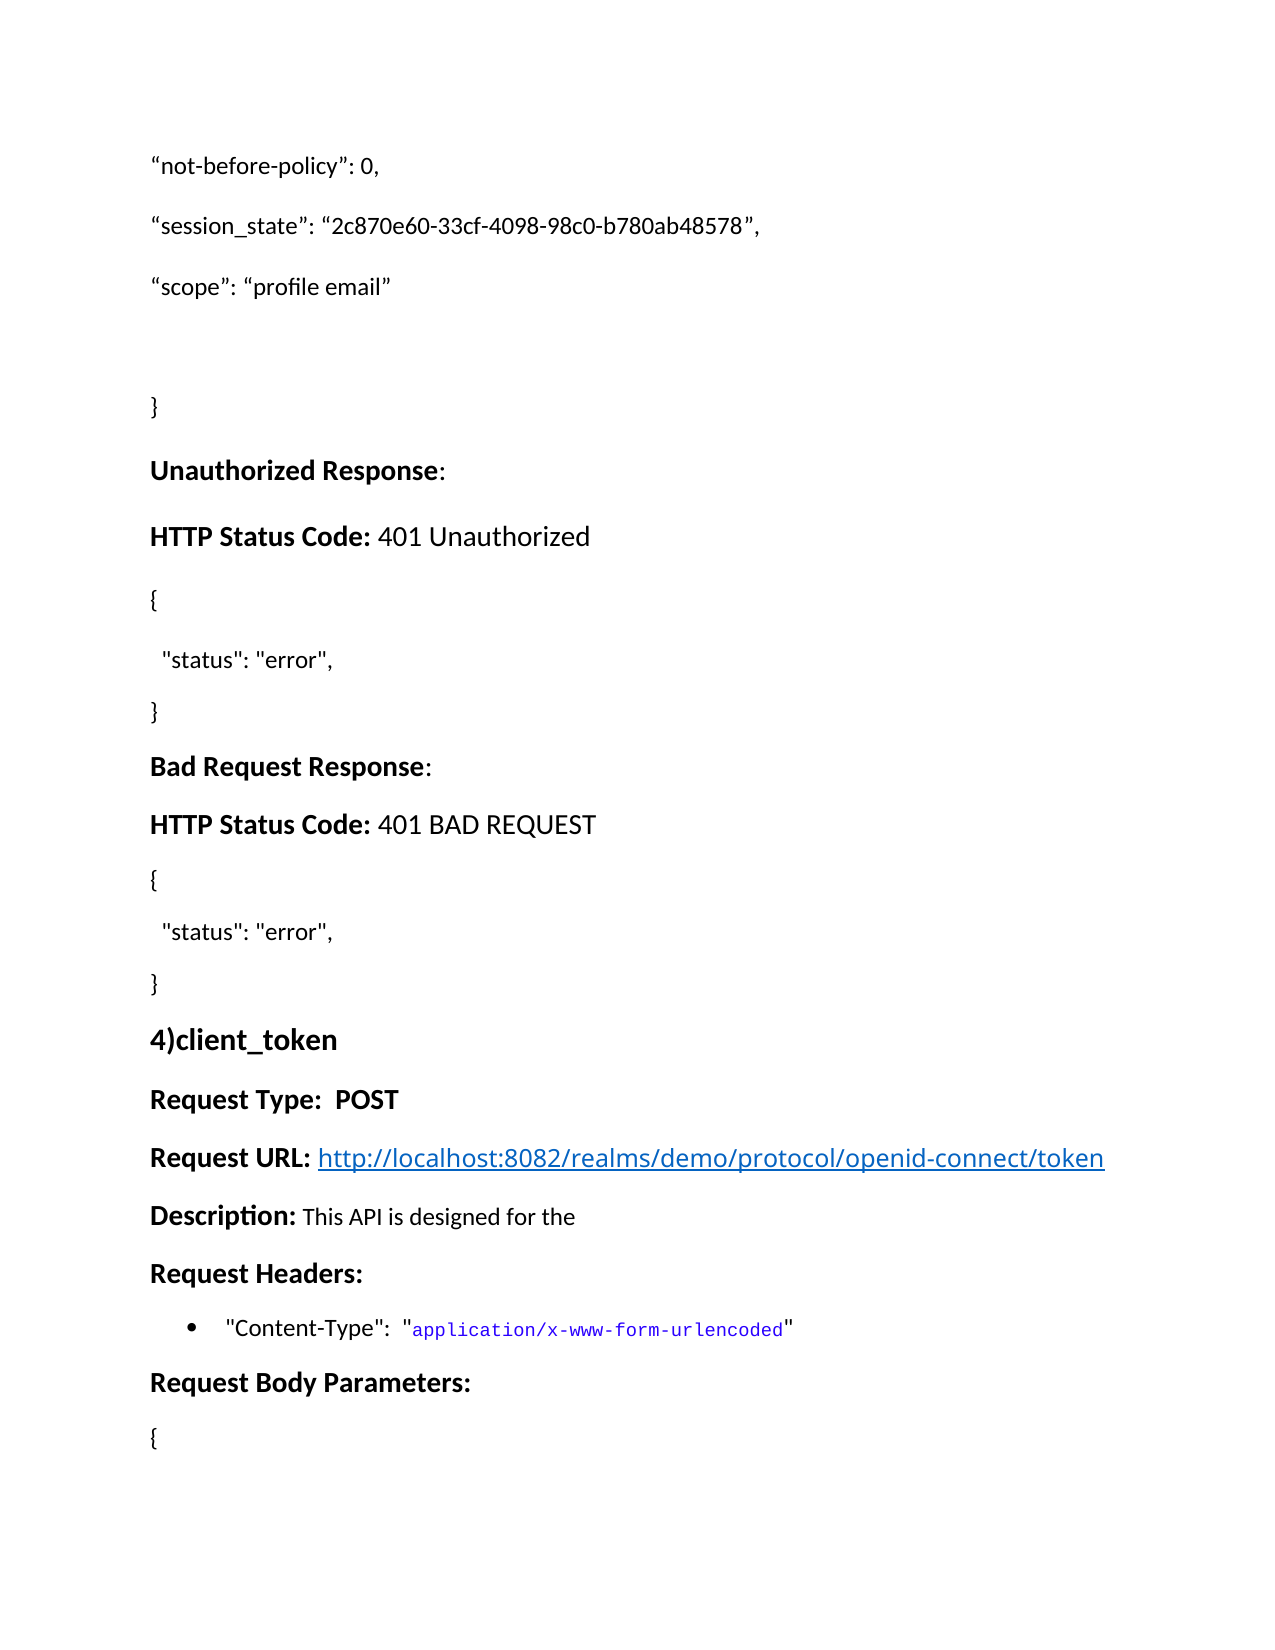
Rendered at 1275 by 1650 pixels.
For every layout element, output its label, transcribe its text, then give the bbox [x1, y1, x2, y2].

text } [150, 968, 1125, 999]
text Description: This API is designed for the [150, 1197, 1125, 1232]
text “scope”: “profile email” [150, 271, 1125, 301]
text Request Headers: [150, 1255, 1125, 1290]
text “session_state”: “2c870e60-33cf-4098-98c0-b780ab48578”, [150, 210, 1125, 241]
text 4)client_token [150, 1020, 1125, 1058]
list "Content-Type": "application/x-www-form-urlencoded" [187, 1313, 1125, 1343]
text HTTP Status Code: 401 Unauthorized [150, 518, 1125, 553]
text HTTP Status Code: 401 BAD REQUEST [150, 806, 1125, 842]
text } [150, 696, 1125, 727]
text “not-before-policy”: 0, [150, 150, 1125, 181]
text } [150, 391, 1125, 422]
text Bad Request Response: [150, 748, 1125, 784]
text "status": "error", [150, 916, 1125, 947]
text Unauthorized Response: [150, 452, 1125, 487]
text "status": "error", [150, 644, 1125, 675]
text { [150, 864, 1125, 895]
text Request URL: http://localhost:8082/realms/demo/protocol/openid-connect/token [150, 1139, 1125, 1174]
text Request Body Parameters: [150, 1364, 1125, 1400]
text Request Type: POST [150, 1081, 1125, 1117]
text { [150, 1422, 1125, 1453]
text { [150, 584, 1125, 614]
